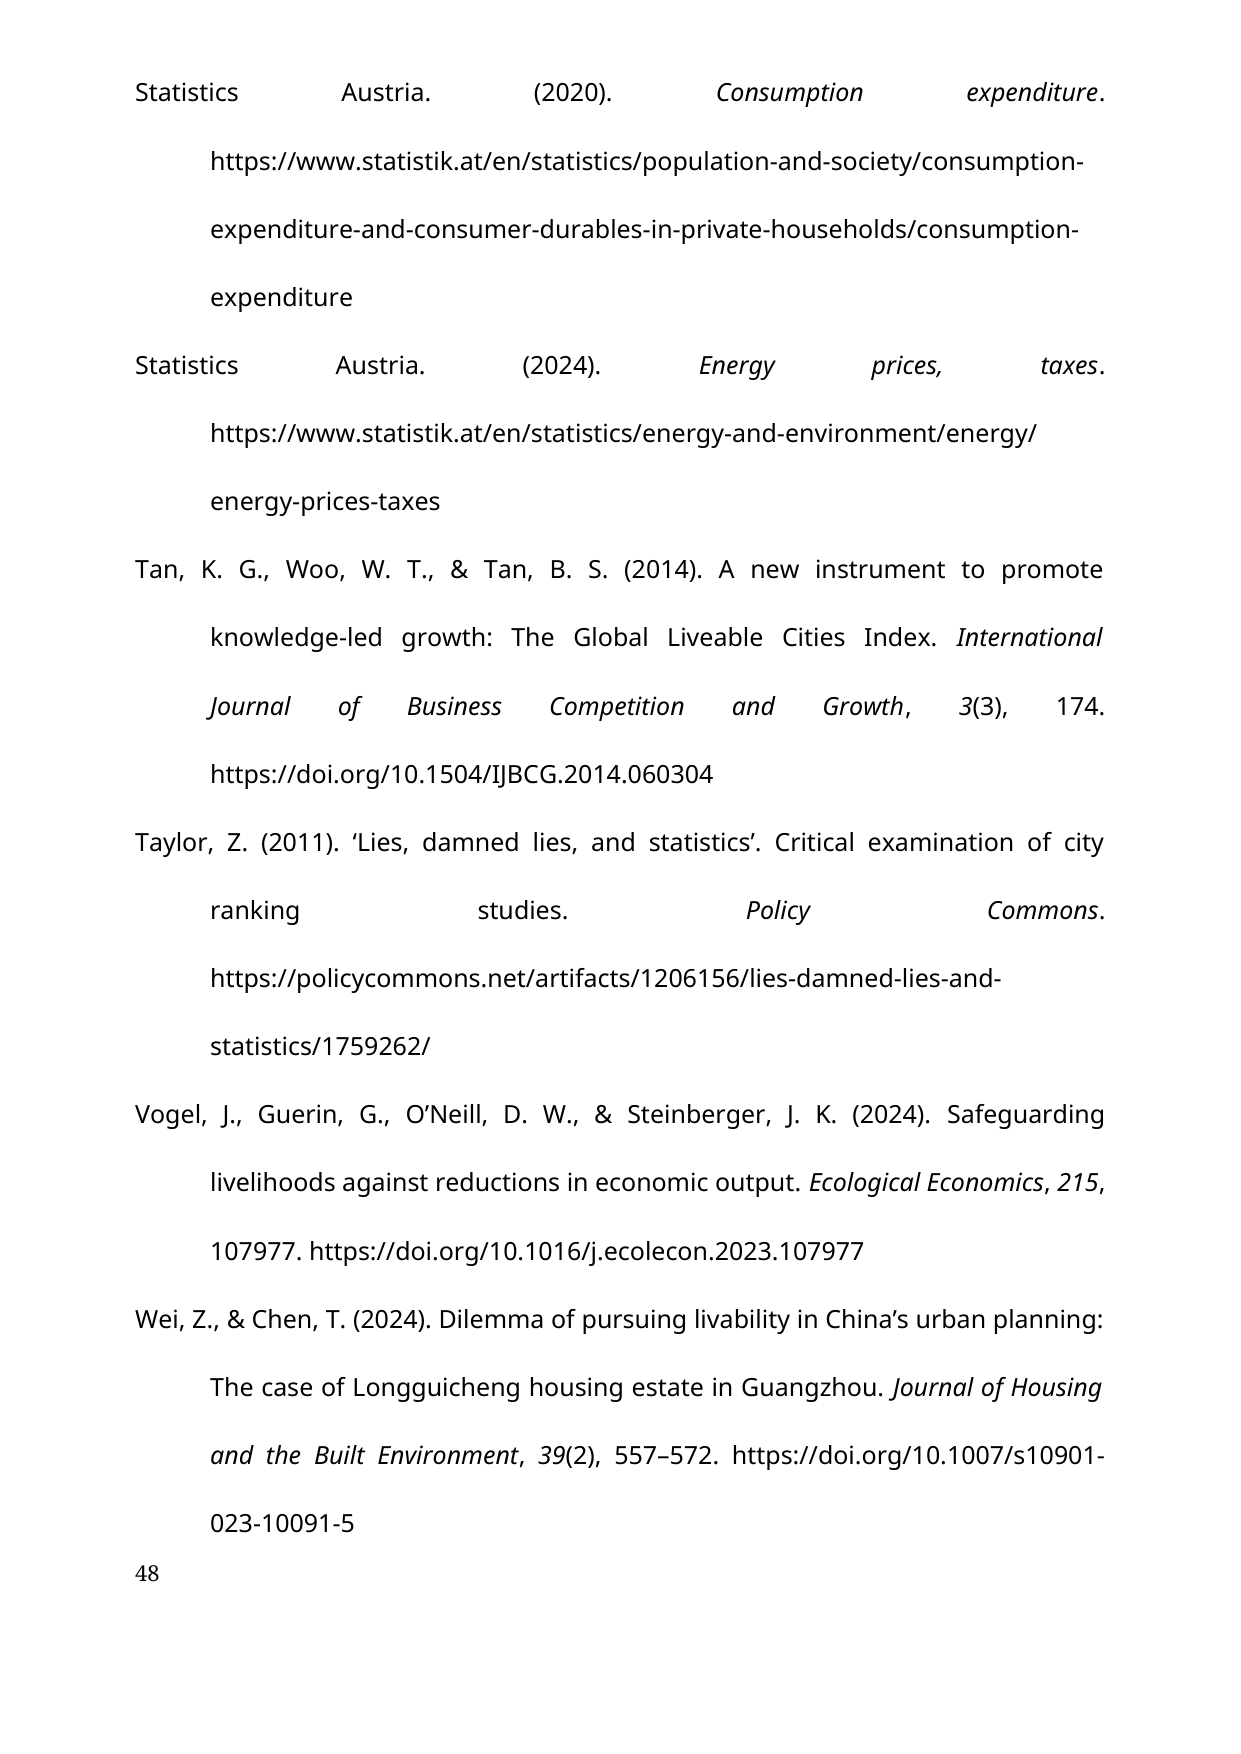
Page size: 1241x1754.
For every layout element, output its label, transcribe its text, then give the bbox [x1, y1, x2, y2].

text Vogel, J., Guerin, G., O’Neill, D. W., & Steinberger, J. K. (2024). Safeguarding livelihoods against reductions in economic output. Ecological Economics, 215, 107977. https://doi.org/10.1016/j.ecolecon.2023.107977 [135, 1097, 1105, 1267]
text Taylor, Z. (2011). ‘Lies, damned lies, and statistics’. Critical examination of city ranking studies. Policy Commons. https://policycommons.net/artifacts/1206156/lies-damned-lies-and-statistics/1759262/ [135, 824, 1105, 1063]
text Wei, Z., & Chen, T. (2024). Dilemma of pursuing livability in China’s urban planning: The case of Longguicheng housing estate in Guangzhou. Journal of Housing and the Built Environment, 39(2), 557–572. https://doi.org/10.1007/s10901-023-10091-5 [135, 1301, 1105, 1540]
text Statistics Austria. (2020). Consumption expenditure. https://www.statistik.at/en/statistics/population-and-society/consumption-expenditure-and-consumer-durables-in-private-households/consumption-expenditure [135, 75, 1105, 313]
text Tan, K. G., Woo, W. T., & Tan, B. S. (2014). A new instrument to promote knowledge-led growth: The Global Liveable Cities Index. International Journal of Business Competition and Growth, 3(3), 174. https://doi.org/10.1504/IJBCG.2014.060304 [135, 552, 1105, 790]
text Statistics Austria. (2024). Energy prices, taxes. https://www.statistik.at/en/statistics/energy-and-environment/energy/energy-prices-taxes [135, 347, 1105, 518]
